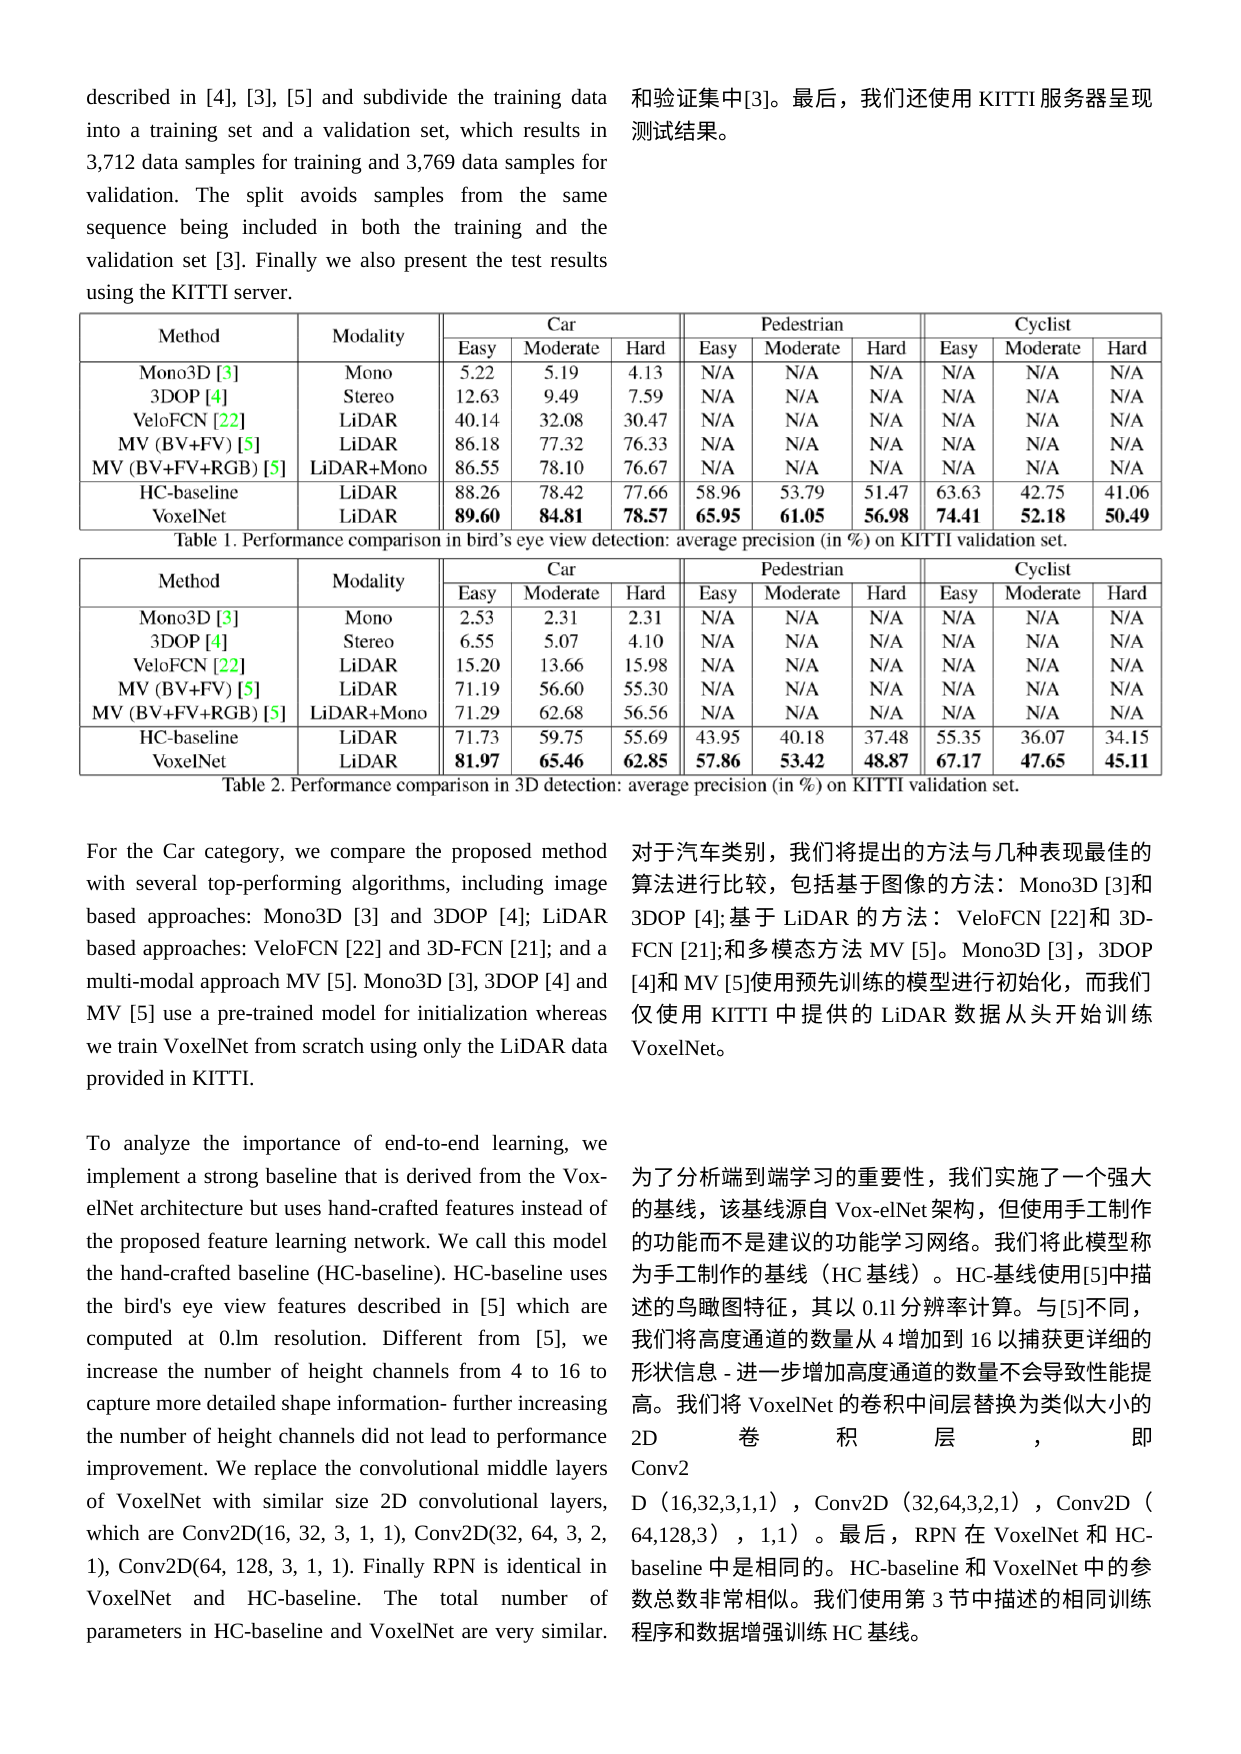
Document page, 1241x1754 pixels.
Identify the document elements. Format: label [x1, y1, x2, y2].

picture [75, 308, 1166, 799]
table_cell [75, 81, 619, 308]
table_header [620, 834, 1164, 1647]
table_header [75, 834, 619, 1647]
table_cell [620, 81, 1164, 308]
